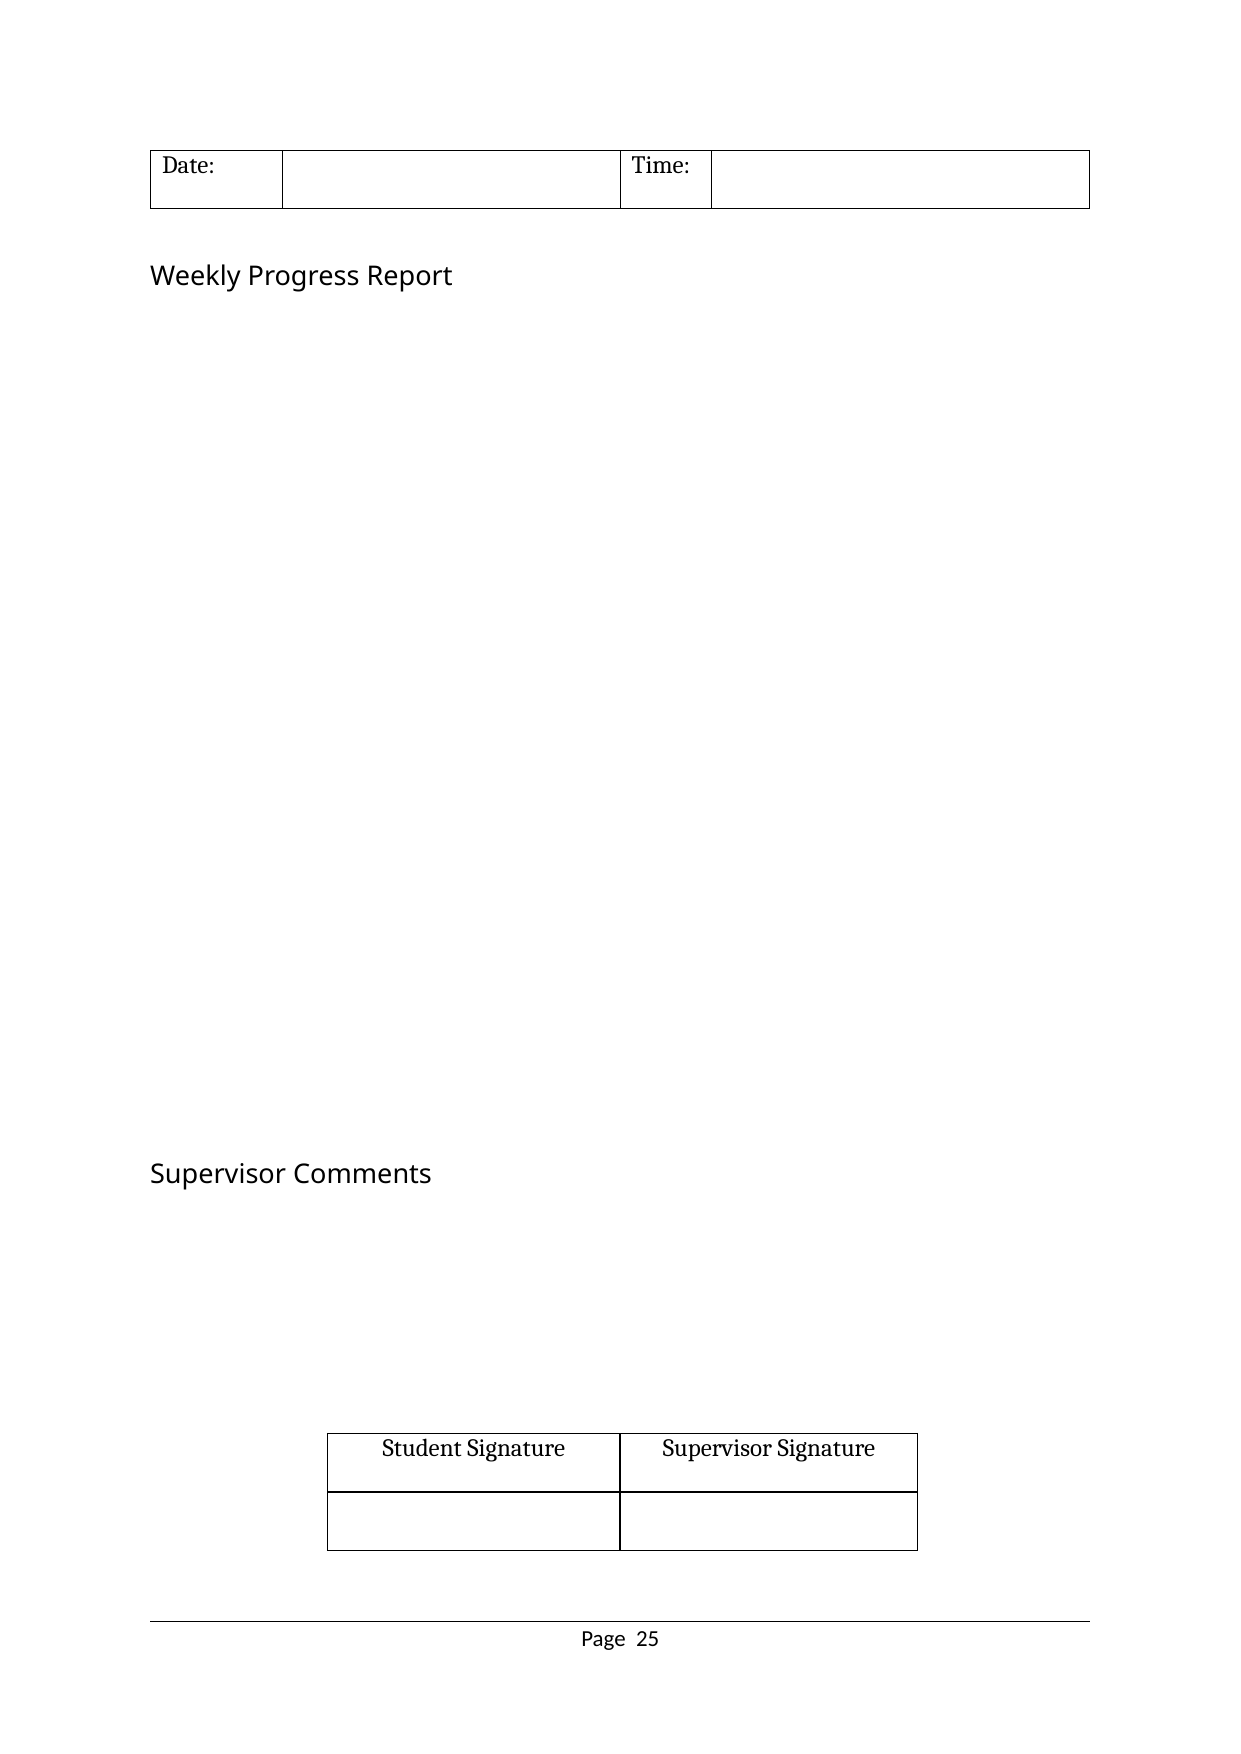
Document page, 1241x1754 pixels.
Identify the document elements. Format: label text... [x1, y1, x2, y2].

table_cell [621, 1493, 917, 1550]
table_header Time: [621, 151, 711, 208]
table_header Date: [151, 151, 282, 208]
table_header Supervisor Signature [621, 1434, 917, 1491]
subtitle Weekly Progress Report [150, 257, 1090, 294]
table_header [712, 151, 1089, 208]
subtitle Supervisor Comments [150, 1154, 1090, 1191]
table_cell [328, 1493, 619, 1550]
table_header [283, 151, 620, 208]
table_header Student Signature [328, 1434, 619, 1491]
